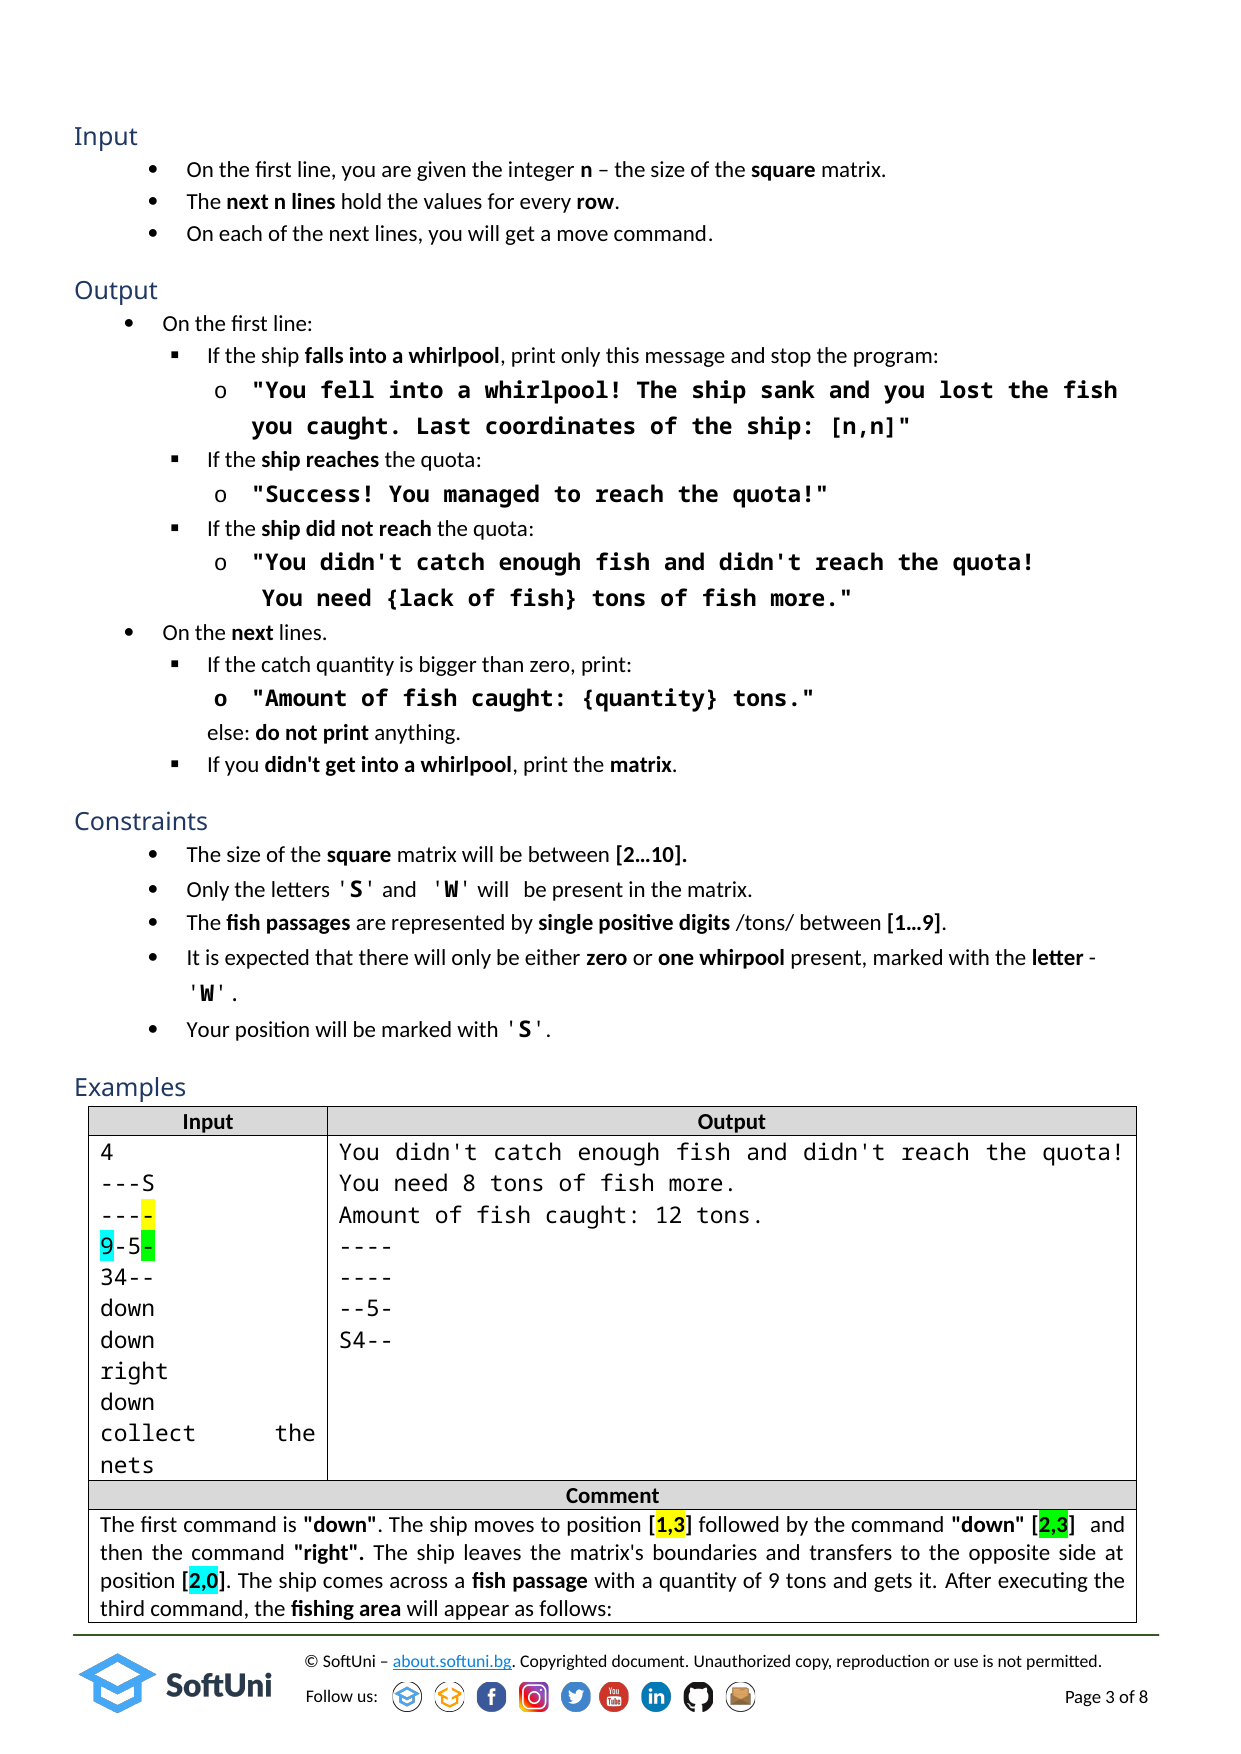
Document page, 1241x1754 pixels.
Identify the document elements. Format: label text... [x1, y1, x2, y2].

list "You fell into a whirlpool! The ship sank and you lost the fish you caught. Last coordinates of the ship: [n,n]" [213, 373, 1137, 441]
list You need {lack of fish} tons of fish more." [261, 582, 1137, 613]
picture [641, 1703, 650, 1712]
list It is expected that there will only be either zero or one whirpool present, marked with the letter - 'W'. [149, 941, 1137, 1008]
table_cell 4 ---S ---- 9-5- 34-- down down right down collect the nets [89, 1136, 327, 1480]
picture [519, 1682, 549, 1712]
table_cell Comment [89, 1481, 1136, 1509]
list On the first line: [125, 309, 1137, 337]
subtitle Examples [74, 1069, 1137, 1103]
list "Success! You managed to reach the quota!" [213, 478, 1137, 509]
subtitle Constraints [74, 803, 1137, 838]
list On each of the next lines, you will get a move command. [149, 219, 1137, 247]
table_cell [89, 1510, 1136, 1622]
list The size of the square matrix will be between [2…10]. [149, 840, 1137, 868]
list "Amount of fish caught: {quantity} tons." [213, 682, 1137, 714]
picture [392, 1682, 422, 1712]
list If the ship falls into a whirlpool, print only this message and stop the program: [169, 341, 1137, 369]
picture [599, 1682, 629, 1712]
picture [664, 1682, 671, 1690]
list On the next lines. [125, 618, 1137, 646]
picture [72, 1647, 278, 1719]
picture [476, 1682, 507, 1712]
table_header Input [89, 1107, 327, 1135]
table_cell You didn't catch enough fish and didn't reach the quota! You need 8 tons of fish more. Amount of fish caught: 12 tons. ---- ---- --5- S4-- [328, 1136, 1136, 1480]
list If you didn't get into a whirlpool, print the matrix. [169, 751, 1137, 778]
list "You didn't catch enough fish and didn't reach the quota! [213, 546, 1137, 577]
list Only the letters 'S' and 'W' will be present in the matrix. [149, 872, 1137, 904]
picture [641, 1682, 648, 1690]
picture [434, 1682, 465, 1712]
table_header Output [328, 1107, 1136, 1135]
picture [725, 1682, 756, 1712]
subtitle Input [74, 118, 1137, 152]
picture [561, 1682, 591, 1712]
list If the catch quantity is bigger than zero, print: [169, 650, 1137, 678]
list On the first line, you are given the integer n – the size of the square matrix. [149, 155, 1137, 183]
list If the ship did not reach the quota: [169, 514, 1137, 542]
picture [683, 1682, 713, 1712]
list Your position will be marked with 'S'. [149, 1012, 1137, 1044]
picture [655, 1694, 664, 1703]
picture [662, 1703, 671, 1712]
list If the ship reaches the quota: [169, 446, 1137, 473]
list else: do not print anything. [207, 718, 1137, 746]
subtitle Output [74, 272, 1137, 306]
list The fish passages are represented by single positive digits /tons/ between [1…9]. [149, 908, 1137, 936]
list The next n lines hold the values for every row. [149, 187, 1137, 215]
